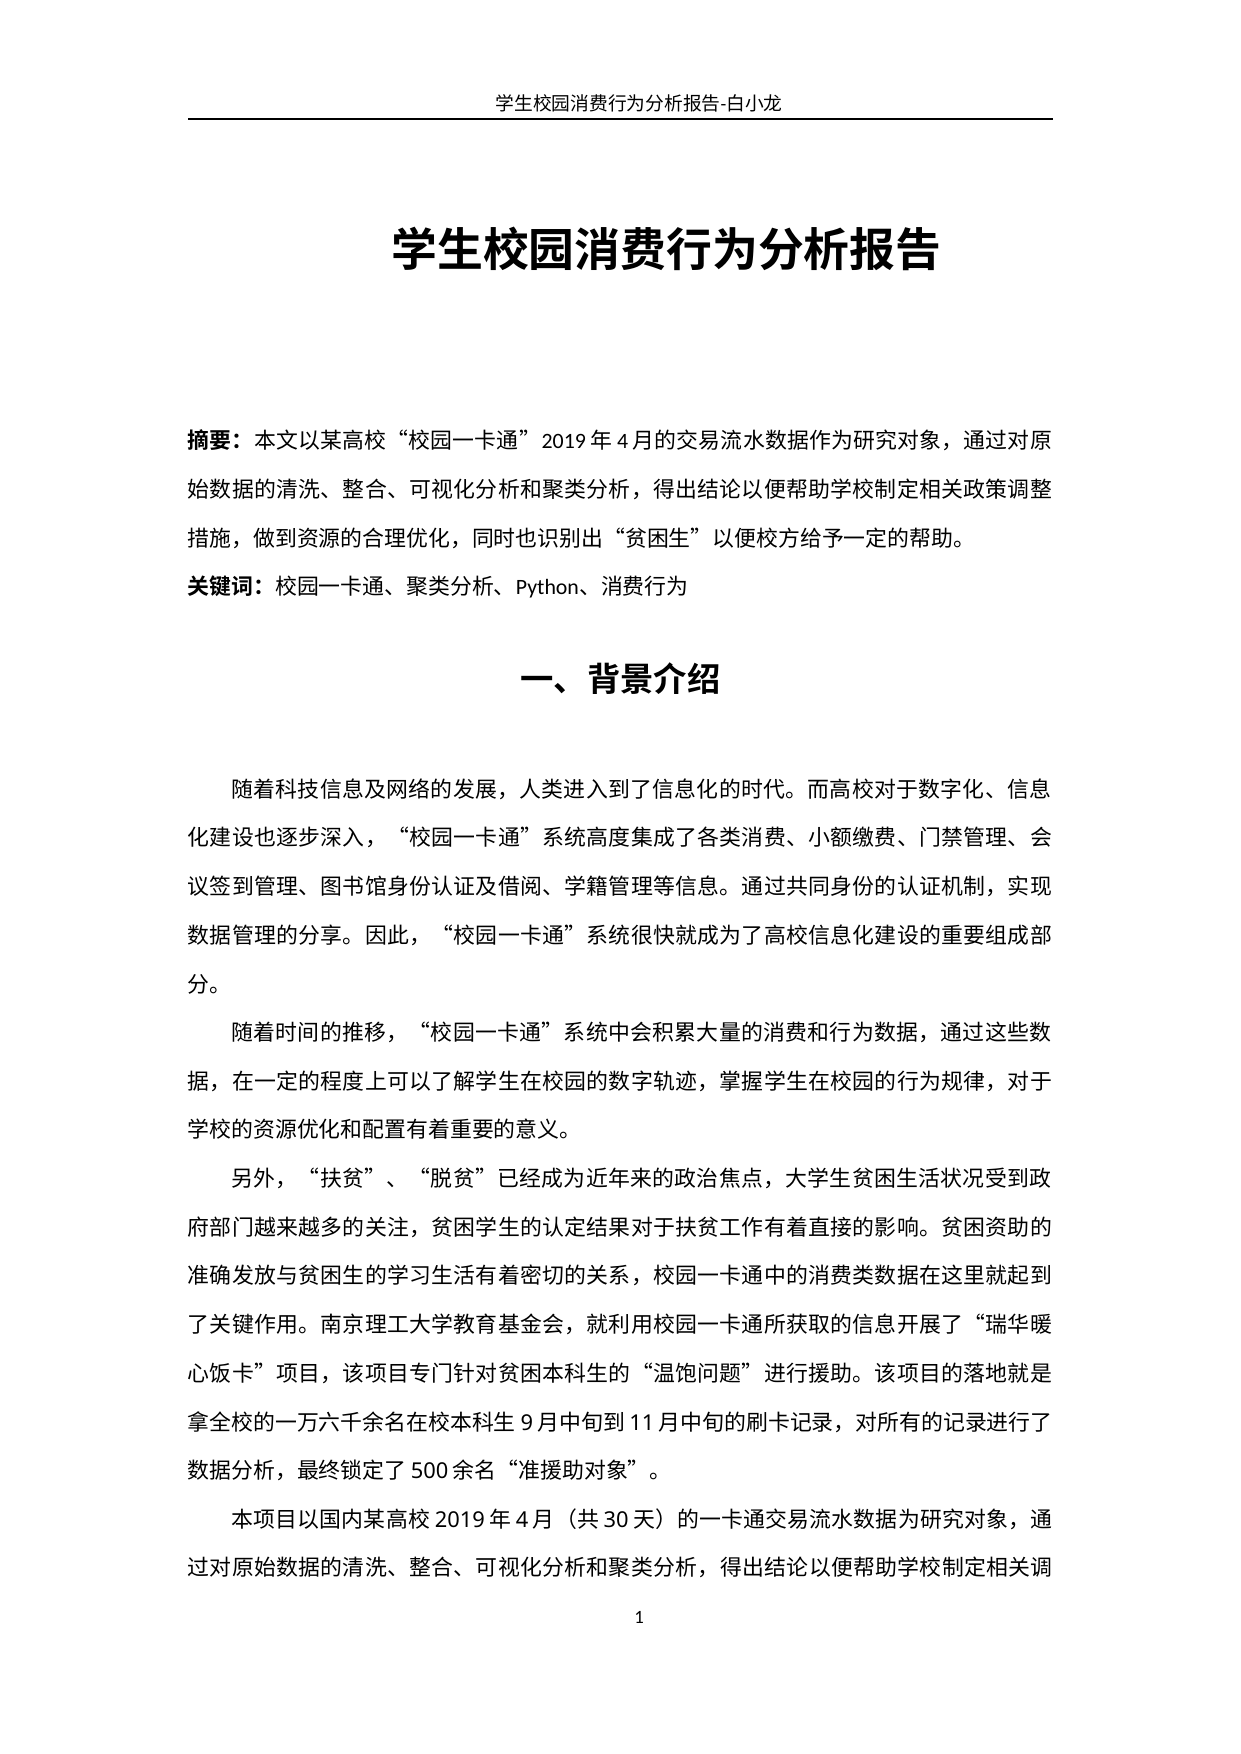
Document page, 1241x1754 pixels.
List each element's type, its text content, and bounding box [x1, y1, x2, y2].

subtitle 学生校园消费行为分析报告 [187, 197, 1053, 295]
text 关键词：校园一卡通、聚类分析、Python、消费行为 [187, 569, 1053, 601]
text 摘要：本文以某高校“校园一卡通”2019年4月的交易流水数据作为研究对象，通过对原始数据的清洗、整合、可视化分析和聚类分析，得出结论以便帮助学校制定相关政策调整措施，做到资源的合理优化，同时也识别出“贫困生”以便校方给予一定的帮助。 [187, 423, 1053, 553]
text 另外，“扶贫”、“脱贫”已经成为近年来的政治焦点，大学生贫困生活状况受到政府部门越来越多的关注，贫困学生的认定结果对于扶贫工作有着直接的影响。贫困资助的准确发放与贫困生的学习生活有着密切的关系，校园一卡通中的消费类数据在这里就起到了关键作用。南京理工大学教育基金会，就利用校园一卡通所获取的信息开展了“瑞华暖心饭卡”项目，该项目专门针对贫困本科生的“温饱问题”进行援助。该项目的落地就是拿全校的一万六千余名在校本科生9月中旬到11月中旬的刷卡记录，对所有的记录进行了数据分析，最终锁定了500余名“准援助对象”。 [187, 1160, 1053, 1485]
subtitle 一、背景介绍 [187, 644, 1053, 709]
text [187, 1501, 1053, 1582]
text 随着科技信息及网络的发展，人类进入到了信息化的时代。而高校对于数字化、信息化建设也逐步深入，“校园一卡通”系统高度集成了各类消费、小额缴费、门禁管理、会议签到管理、图书馆身份认证及借阅、学籍管理等信息。通过共同身份的认证机制，实现数据管理的分享。因此，“校园一卡通”系统很快就成为了高校信息化建设的重要组成部分。 [187, 771, 1053, 999]
text 随着时间的推移，“校园一卡通”系统中会积累大量的消费和行为数据，通过这些数据，在一定的程度上可以了解学生在校园的数字轨迹，掌握学生在校园的行为规律，对于学校的资源优化和配置有着重要的意义。 [187, 1014, 1053, 1144]
